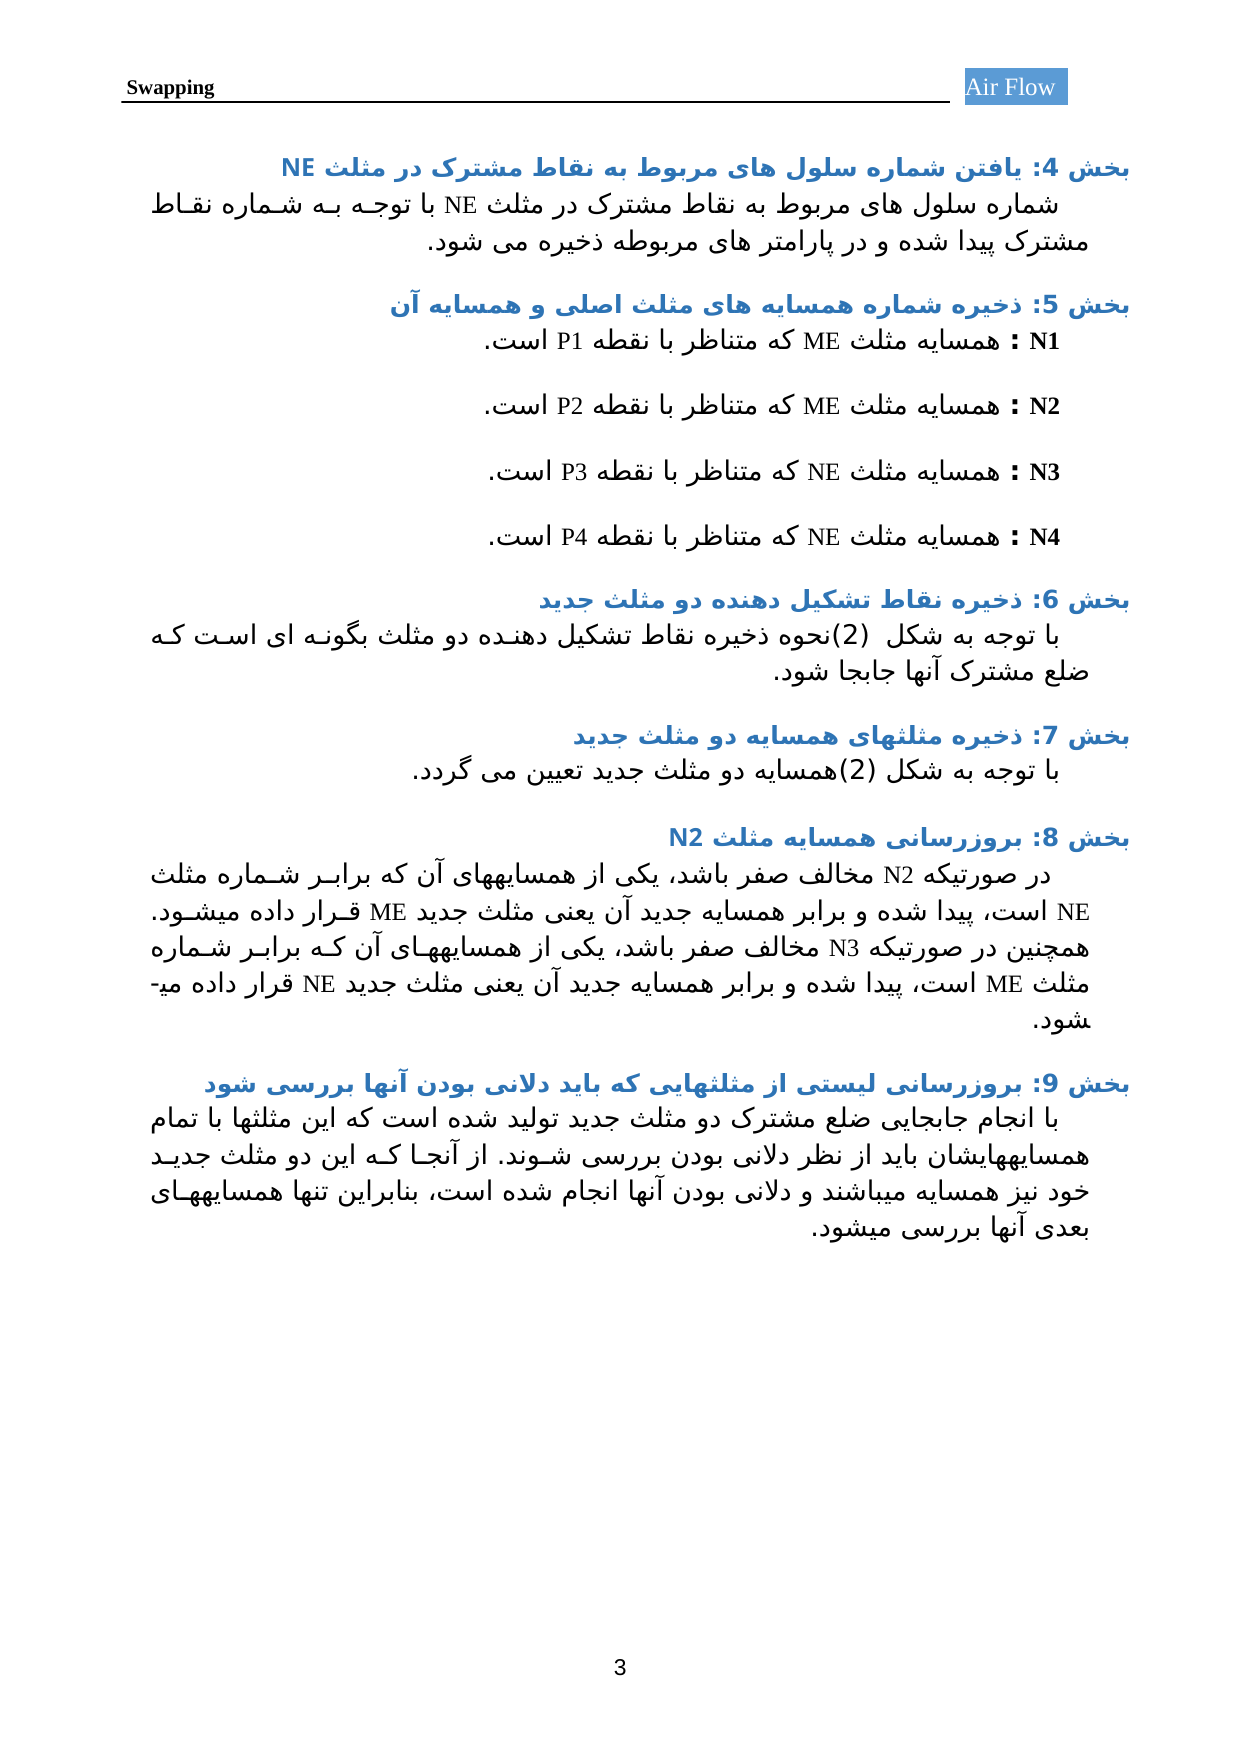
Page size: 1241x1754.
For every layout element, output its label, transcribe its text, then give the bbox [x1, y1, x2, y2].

text ذخیره شماره همسایه های مثلث اصلی و همسایه آن [150, 291, 1023, 320]
text N3 : همسایه مثلث NE که متناظر با نقطه P3 است. [150, 455, 1090, 486]
text یافتن شماره سلول های مربوط به نقاط مشترک در مثلث NE [150, 150, 1023, 184]
text با توجه به ‏شکل (2)همسایه دو مثلث جدید تعیین می گردد. [150, 754, 1090, 786]
text ذخیره نقاط تشکیل دهنده دو مثلث جدید [150, 586, 1023, 615]
text بروزرسانی همسایه مثلث N2 [150, 820, 1023, 854]
text N2 : همسایه مثلث ME که متناظر با نقطه P2 است. [150, 389, 1090, 421]
text با توجه به ‏شکل (2)نحوه ذخیره نقاط تشکیل دهنده دو مثلث بگونه ای است که ضلع مشترک آنها جابجا شود. [150, 619, 1090, 687]
text با انجام جابجایی ضلع مشترک دو مثلث جدید تولید شده است که این مثلثها با تمام همسایههایشان باید از نظر دلانی بودن بررسی شوند. از آنجا که این دو مثلث جدید خود نیز همسایه میباشند و دلانی بودن آنها انجام شده است، بنابراین تنها همسایههای بعدی آنها بررسی میشود. [150, 1103, 1090, 1243]
text ذخیره مثلثهای همسایه دو مثلث جدید [150, 721, 1023, 750]
text شماره سلول های مربوط به نقاط مشترک در مثلث NE با توجه به شماره نقاط مشترک پیدا شده و در پارامتر های مربوطه ذخیره می شود. [150, 189, 1090, 257]
text بروزرسانی لیستی از مثلثهایی که باید دلانی بودن آنها بررسی شود [150, 1069, 1023, 1098]
text در صورتیکه N2 مخالف صفر باشد، یکی از همسایههای آن که برابر شماره مثلث NE است، پیدا شده و برابر همسایه جدید آن یعنی مثلث جدید ME قرار داده میشود. همچنین در صورتیکه N3 مخالف صفر باشد، یکی از همسایههای آن که برابر شماره مثلث ME است، پیدا شده و برابر همسایه جدید آن یعنی مثلث جدید NE قرار داده میشود. [150, 859, 1090, 1035]
text N1 : همسایه مثلث ME که متناظر با نقطه P1 است. [150, 324, 1090, 356]
text N4 : همسایه مثلث NE که متناظر با نقطه P4 است. [150, 520, 1090, 552]
